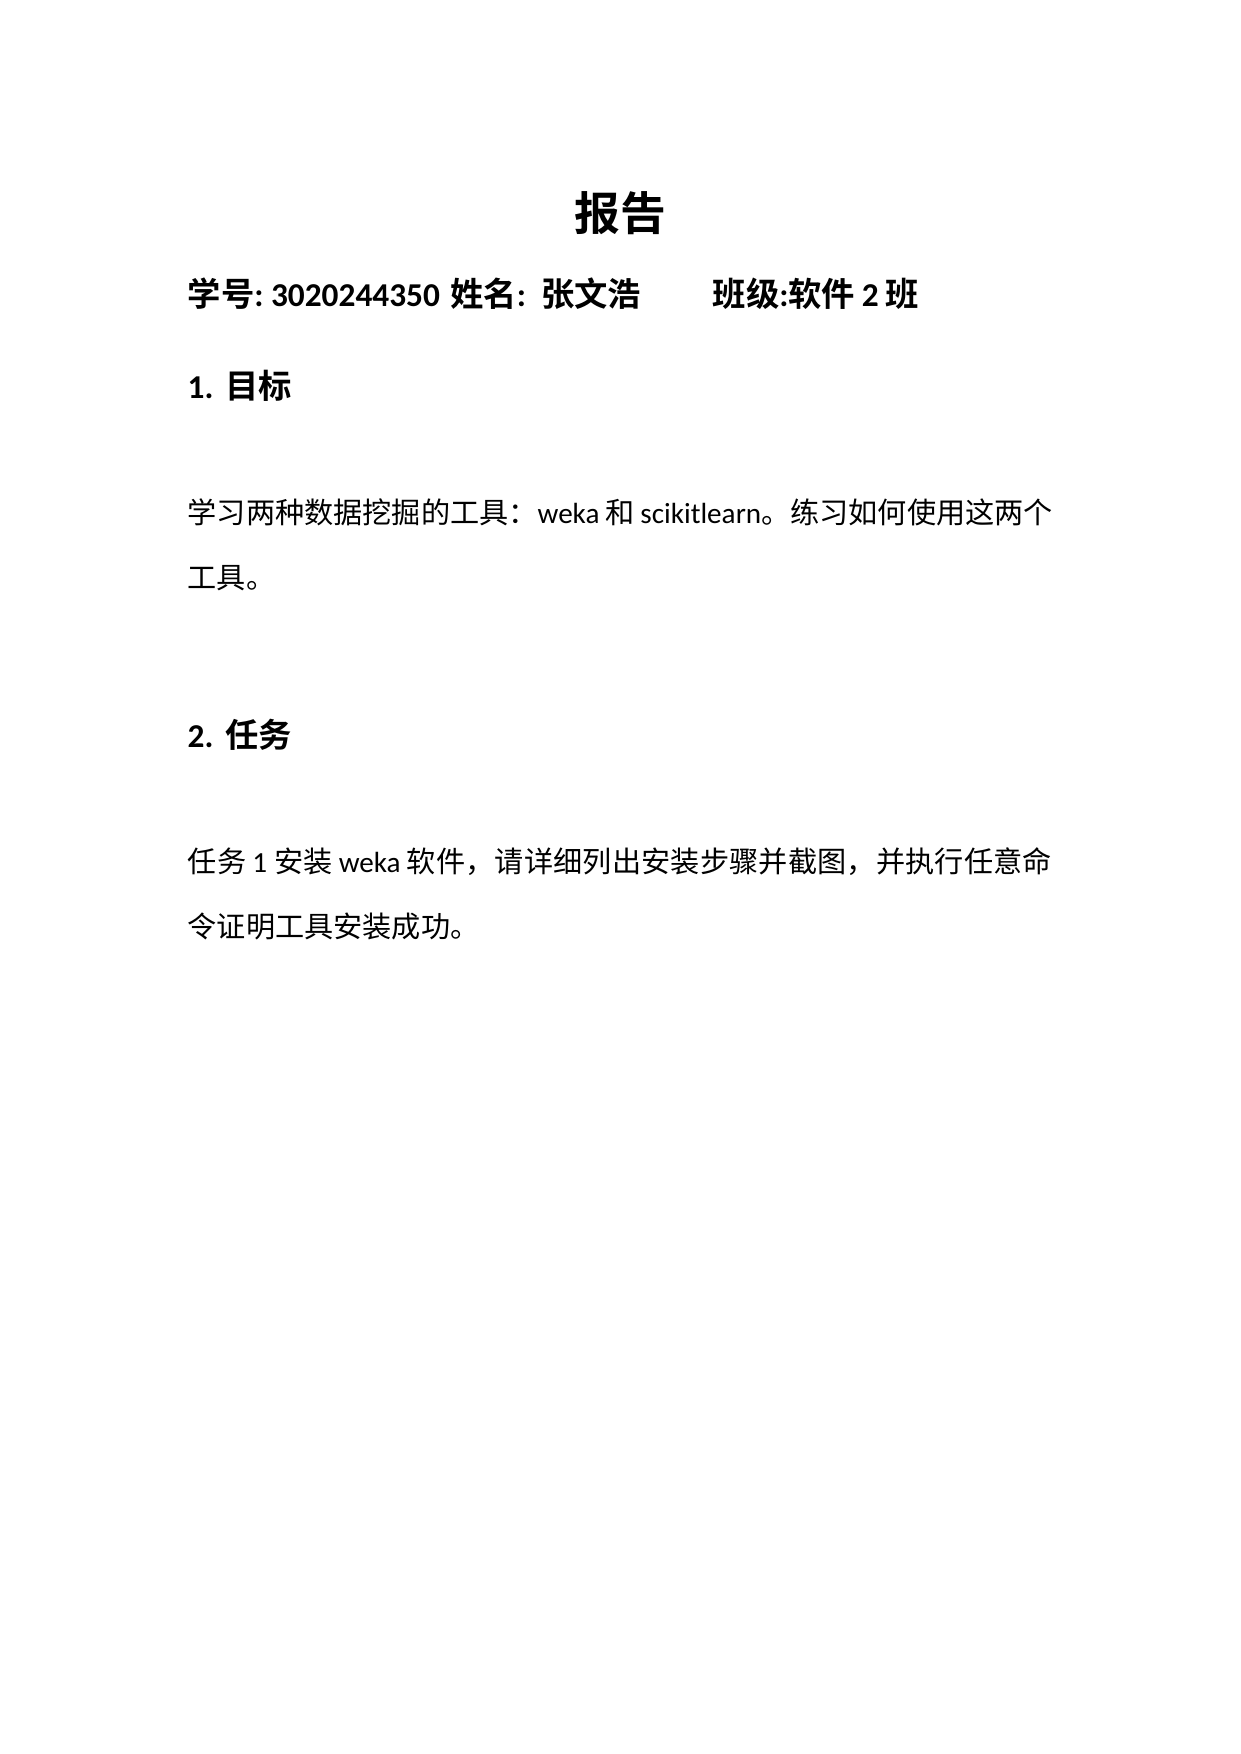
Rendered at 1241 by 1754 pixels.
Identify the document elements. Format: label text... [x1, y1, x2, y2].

subtitle 任务 [187, 700, 1053, 765]
text 学号: 3020244350 姓名: 张文浩 班级:软件2班 [187, 259, 1053, 324]
text 报告 [187, 162, 1053, 259]
text 学习两种数据挖掘的工具：weka和scikitlearn。练习如何使用这两个工具。 [187, 478, 1053, 608]
subtitle 目标 [187, 352, 1053, 417]
text 任务1 安装weka软件，请详细列出安装步骤并截图，并执行任意命令证明工具安装成功。 [187, 827, 1053, 957]
